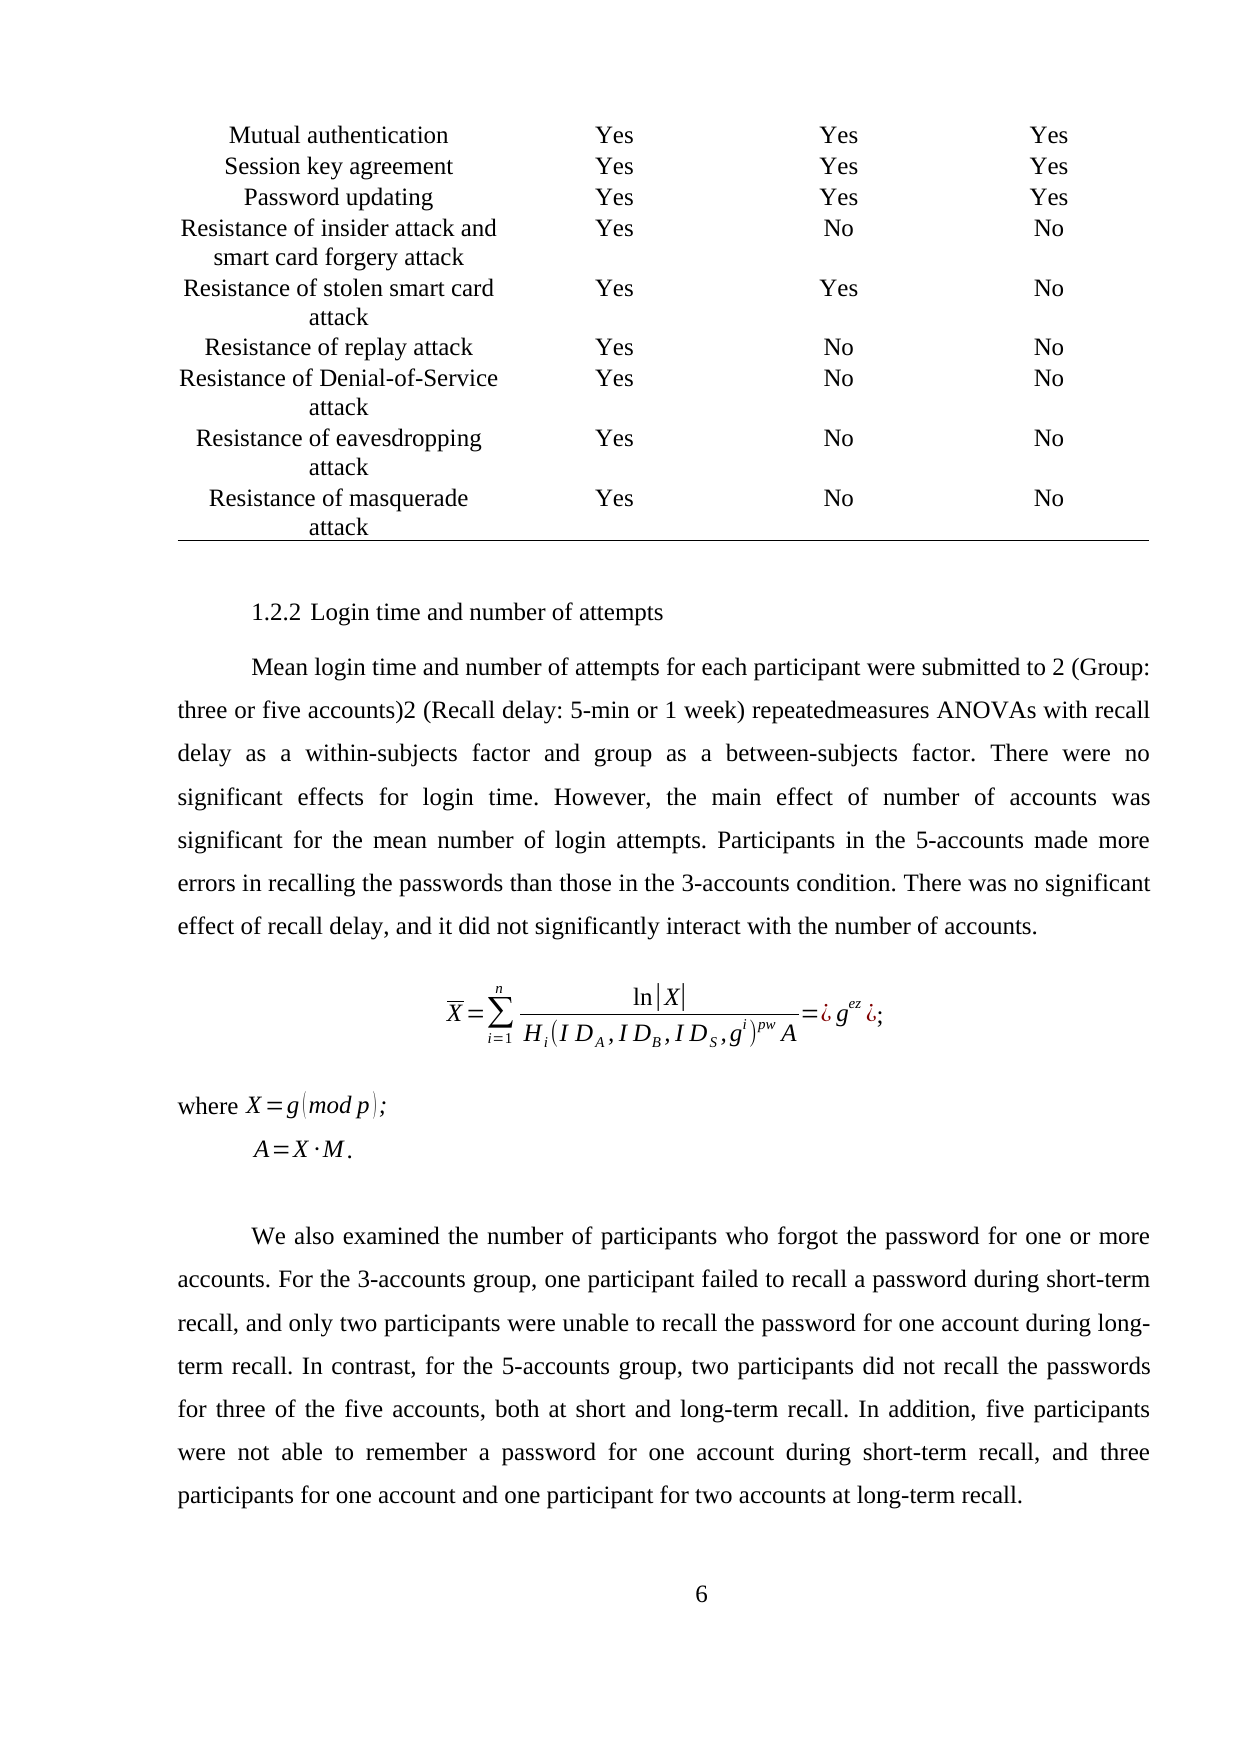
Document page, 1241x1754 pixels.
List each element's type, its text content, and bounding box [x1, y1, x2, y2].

table_cell Yes [512, 330, 728, 361]
table_cell Yes [512, 149, 728, 180]
table_cell No [729, 421, 961, 481]
table_cell Mutual authentication [178, 118, 512, 149]
table_cell No [961, 421, 1149, 481]
table_cell Yes [729, 118, 961, 149]
table_cell Yes [512, 361, 728, 421]
table_cell No [729, 481, 961, 540]
text where [177, 1090, 1152, 1121]
table_cell Yes [729, 149, 961, 180]
table_cell Yes [961, 180, 1149, 211]
text . [251, 1135, 1152, 1164]
table_cell No [961, 211, 1149, 271]
text We also examined the number of participants who forgot the password for one or more accounts. For the 3-accounts group, one participant failed to recall a password during short-term recall, and only two participants were unable to recall the password for one account during long-term recall. In contrast, for the 5-accounts group, two participants did not recall the passwords for three of the five accounts, both at short and long-term recall. In addition, five participants were not able to remember a password for one account during short-term recall, and three participants for one account and one participant for two accounts at long-term recall. [177, 1221, 1152, 1509]
table_cell No [961, 481, 1149, 540]
table_cell No [961, 271, 1149, 330]
subtitle Login time and number of attempts [251, 597, 1152, 625]
table_cell Resistance of Denial-of-Service attack [178, 361, 512, 421]
table_cell Yes [512, 421, 728, 481]
table_cell Yes [729, 180, 961, 211]
text Mean login time and number of attempts for each participant were submitted to 2 (Group: three or five accounts)2 (Recall delay: 5-min or 1 week) repeatedmeasures ANOVAs with recall delay as a within-subjects factor and group as a between-subjects factor. There were no significant effects for login time. However, the main effect of number of accounts was significant for the mean number of login attempts. Participants in the 5-accounts made more errors in recalling the passwords than those in the 3-accounts condition. There was no significant effect of recall delay, and it did not significantly interact with the number of accounts. [177, 652, 1152, 940]
table_cell Resistance of replay attack [178, 330, 512, 361]
table_cell Resistance of insider attack and smart card forgery attack [178, 211, 512, 271]
table_cell No [729, 211, 961, 271]
table_cell Yes [961, 149, 1149, 180]
table_cell Session key agreement [178, 149, 512, 180]
table_cell Resistance of eavesdropping attack [178, 421, 512, 481]
table_cell Yes [512, 118, 728, 149]
table_cell No [729, 330, 961, 361]
table_cell Yes [961, 118, 1149, 149]
table_cell Resistance of masquerade attack [178, 481, 512, 540]
text ; [177, 979, 1152, 1051]
table_cell Yes [512, 211, 728, 271]
table_cell Password updating [178, 180, 512, 211]
table_cell No [961, 330, 1149, 361]
table_cell No [961, 361, 1149, 421]
table_cell No [729, 361, 961, 421]
table_cell Resistance of stolen smart card attack [178, 271, 512, 330]
table_cell Yes [512, 271, 728, 330]
table_cell Yes [512, 481, 728, 540]
table_cell Yes [729, 271, 961, 330]
table_cell Yes [512, 180, 728, 211]
